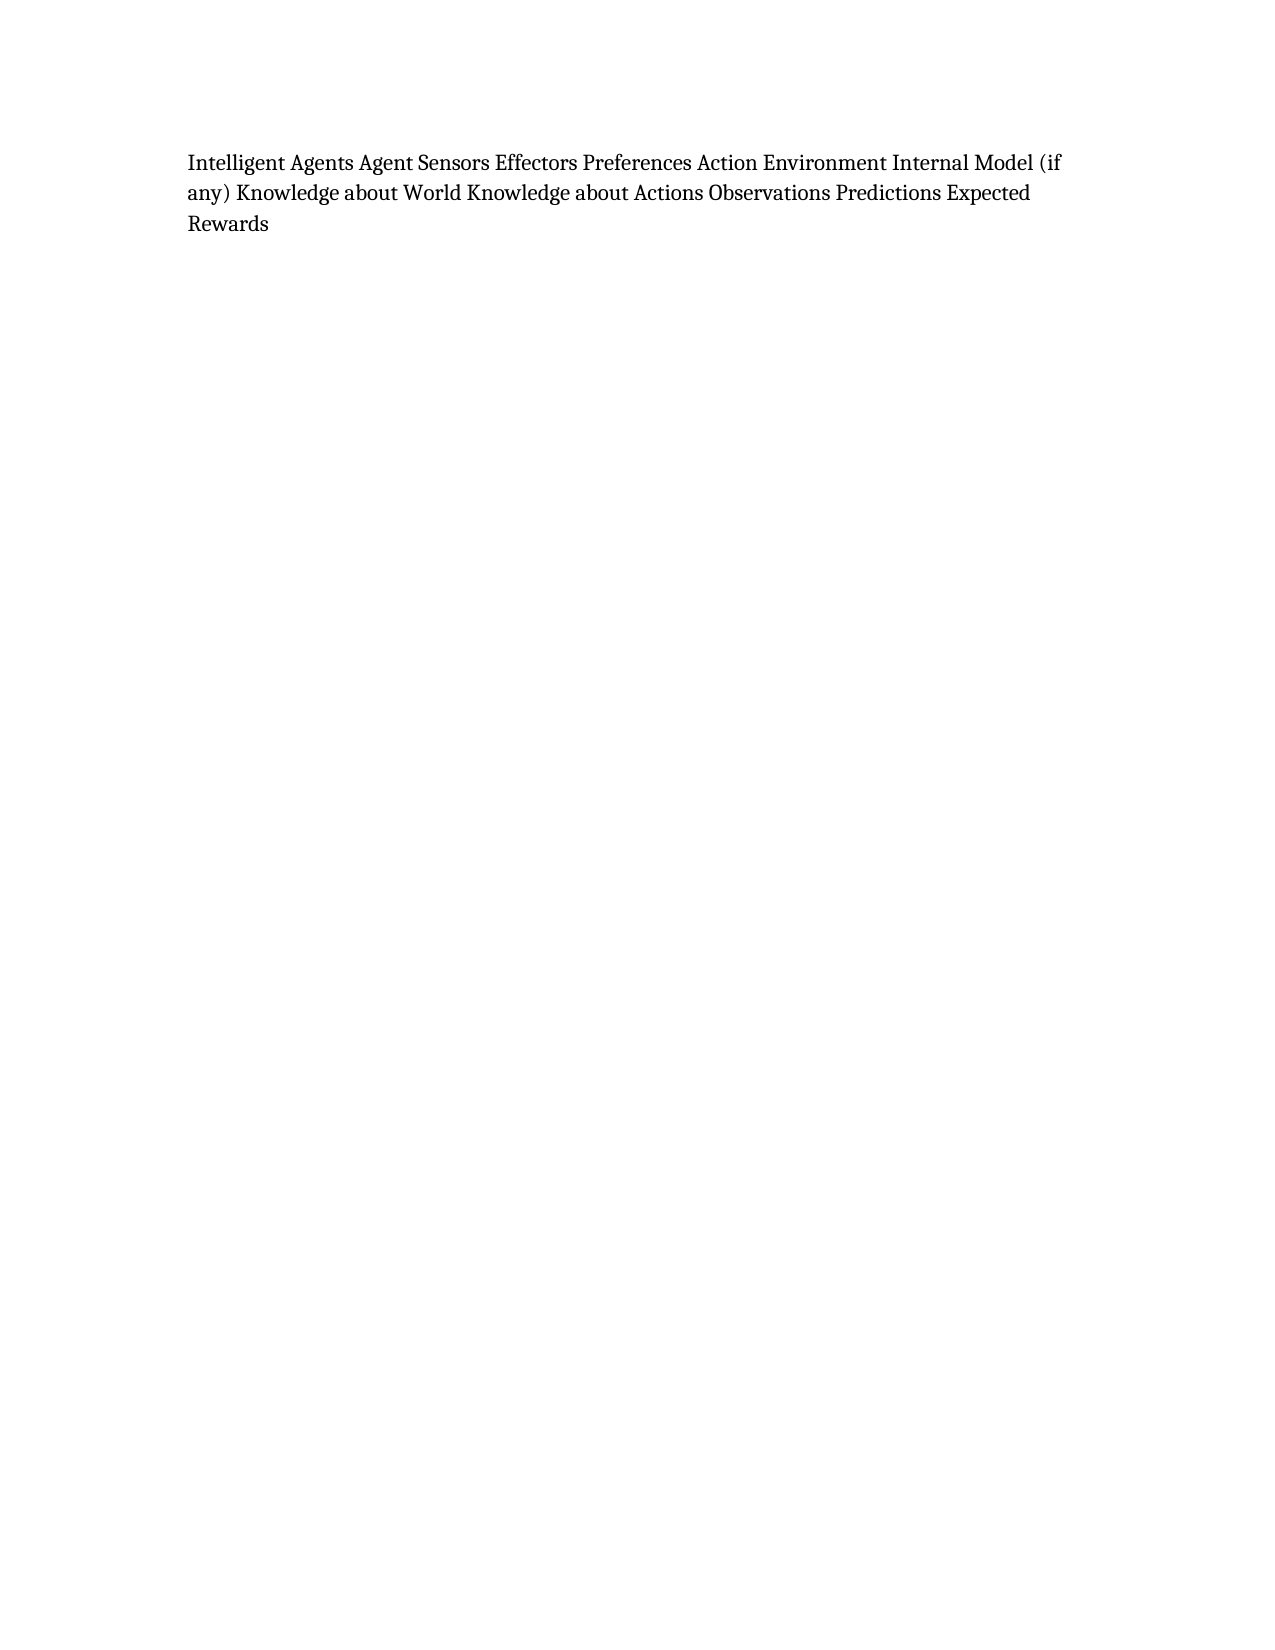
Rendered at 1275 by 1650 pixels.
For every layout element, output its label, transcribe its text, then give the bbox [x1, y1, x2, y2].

text Intelligent Agents Agent Sensors Effectors Preferences Action Environment Internal Model (if any) Knowledge about World Knowledge about Actions Observations Predictions Expected Rewards [187, 150, 1087, 237]
